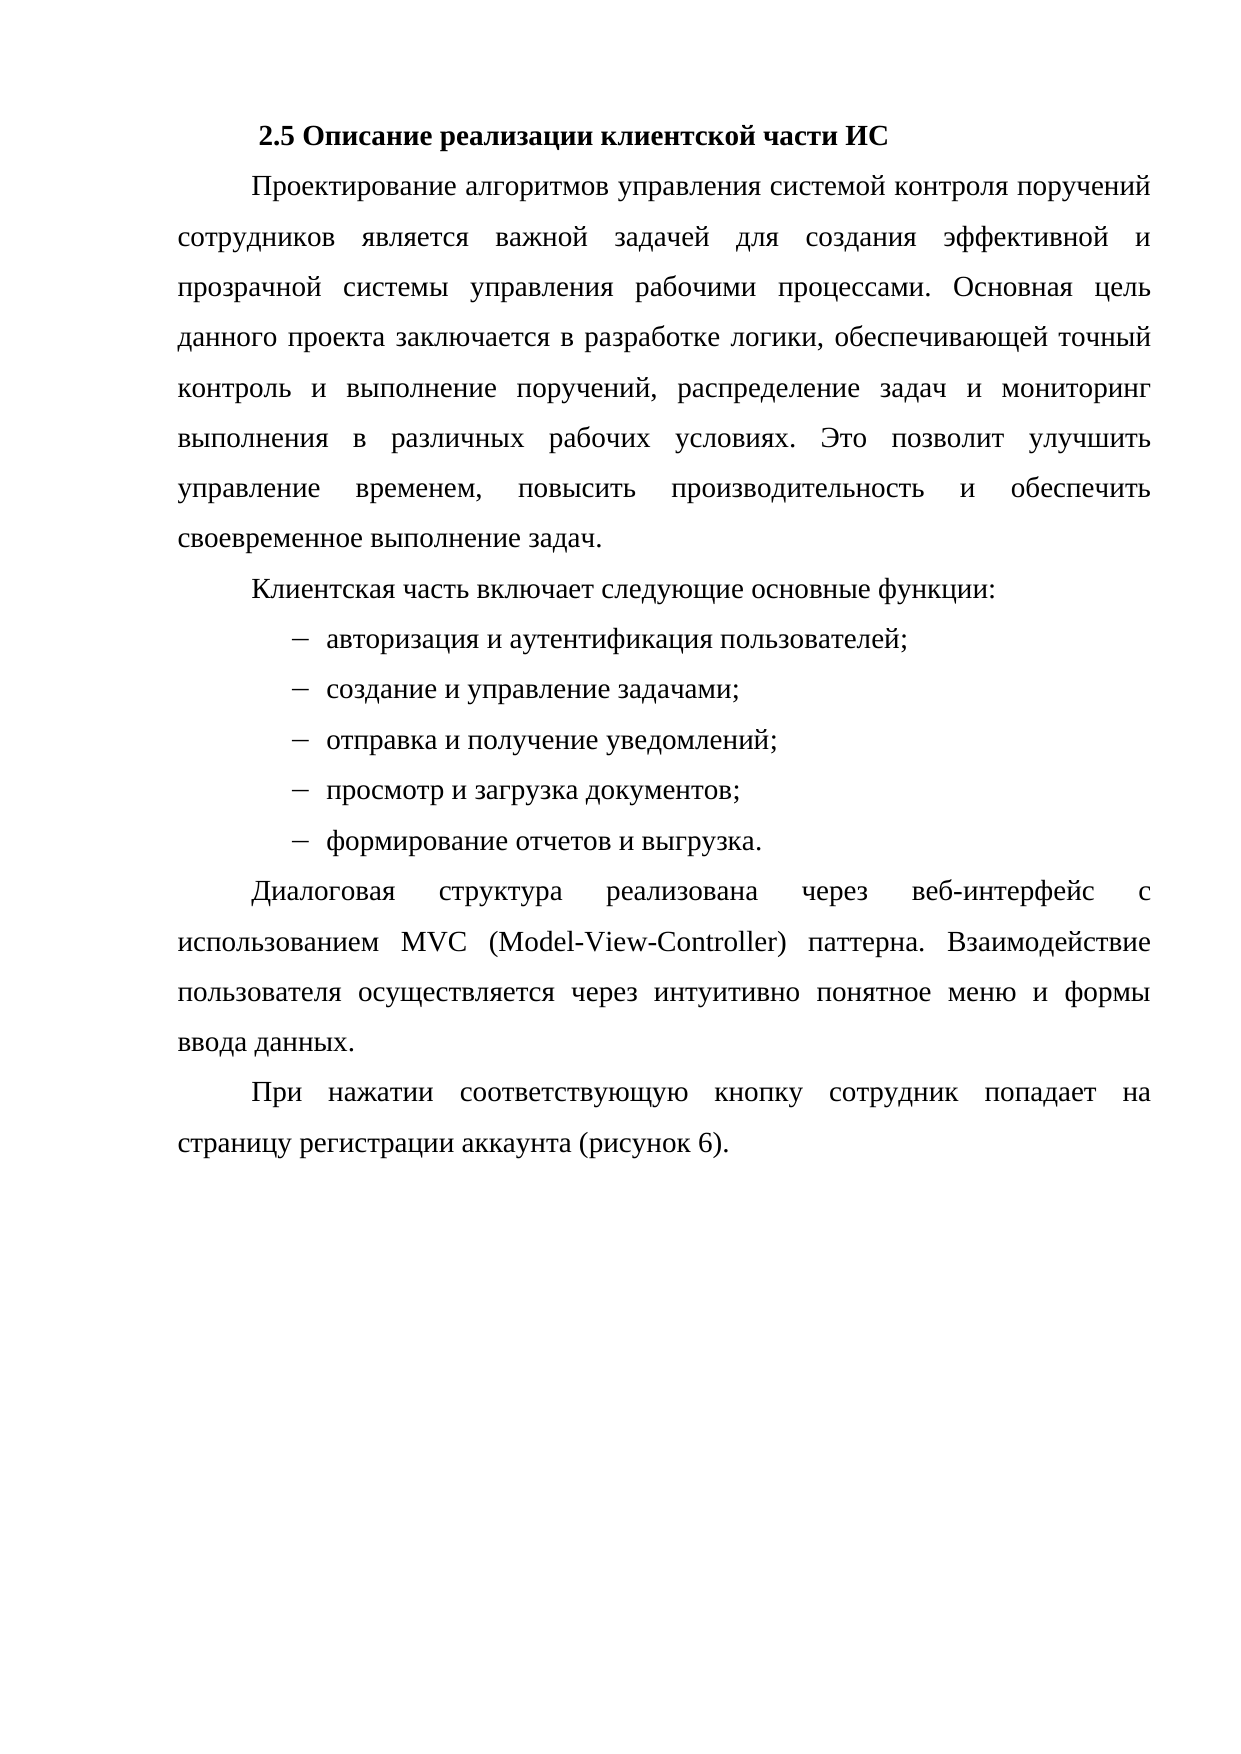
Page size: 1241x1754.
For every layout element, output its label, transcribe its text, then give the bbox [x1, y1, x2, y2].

text Диалоговая структура реализована через веб-интерфейс с использованием MVC (Model-View-Controller) паттерна. Взаимодействие пользователя осуществляется через интуитивно понятное меню и формы ввода данных. [177, 873, 1152, 1058]
list просмотр и загрузка документов; [288, 772, 1152, 806]
list создание и управление задачами; [288, 672, 1152, 705]
subtitle 2.5 Описание реализации клиентской части ИС [177, 118, 1152, 152]
list формирование отчетов и выгрузка. [288, 823, 1152, 857]
text При нажатии соответствующую кнопку сотрудник попадает на страницу регистрации аккаунта (рисунок 6). [177, 1074, 1152, 1158]
text Клиентская часть включает следующие основные функции: [177, 571, 1152, 604]
list авторизация и аутентификация пользователей; [288, 621, 1152, 655]
list отправка и получение уведомлений; [288, 722, 1152, 756]
text Проектирование алгоритмов управления системой контроля поручений сотрудников является важной задачей для создания эффективной и прозрачной системы управления рабочими процессами. Основная цель данного проекта заключается в разработке логики, обеспечивающей точный контроль и выполнение поручений, распределение задач и мониторинг выполнения в различных рабочих условиях. Это позволит улучшить управление временем, повысить производительность и обеспечить своевременное выполнение задач. [177, 168, 1152, 554]
